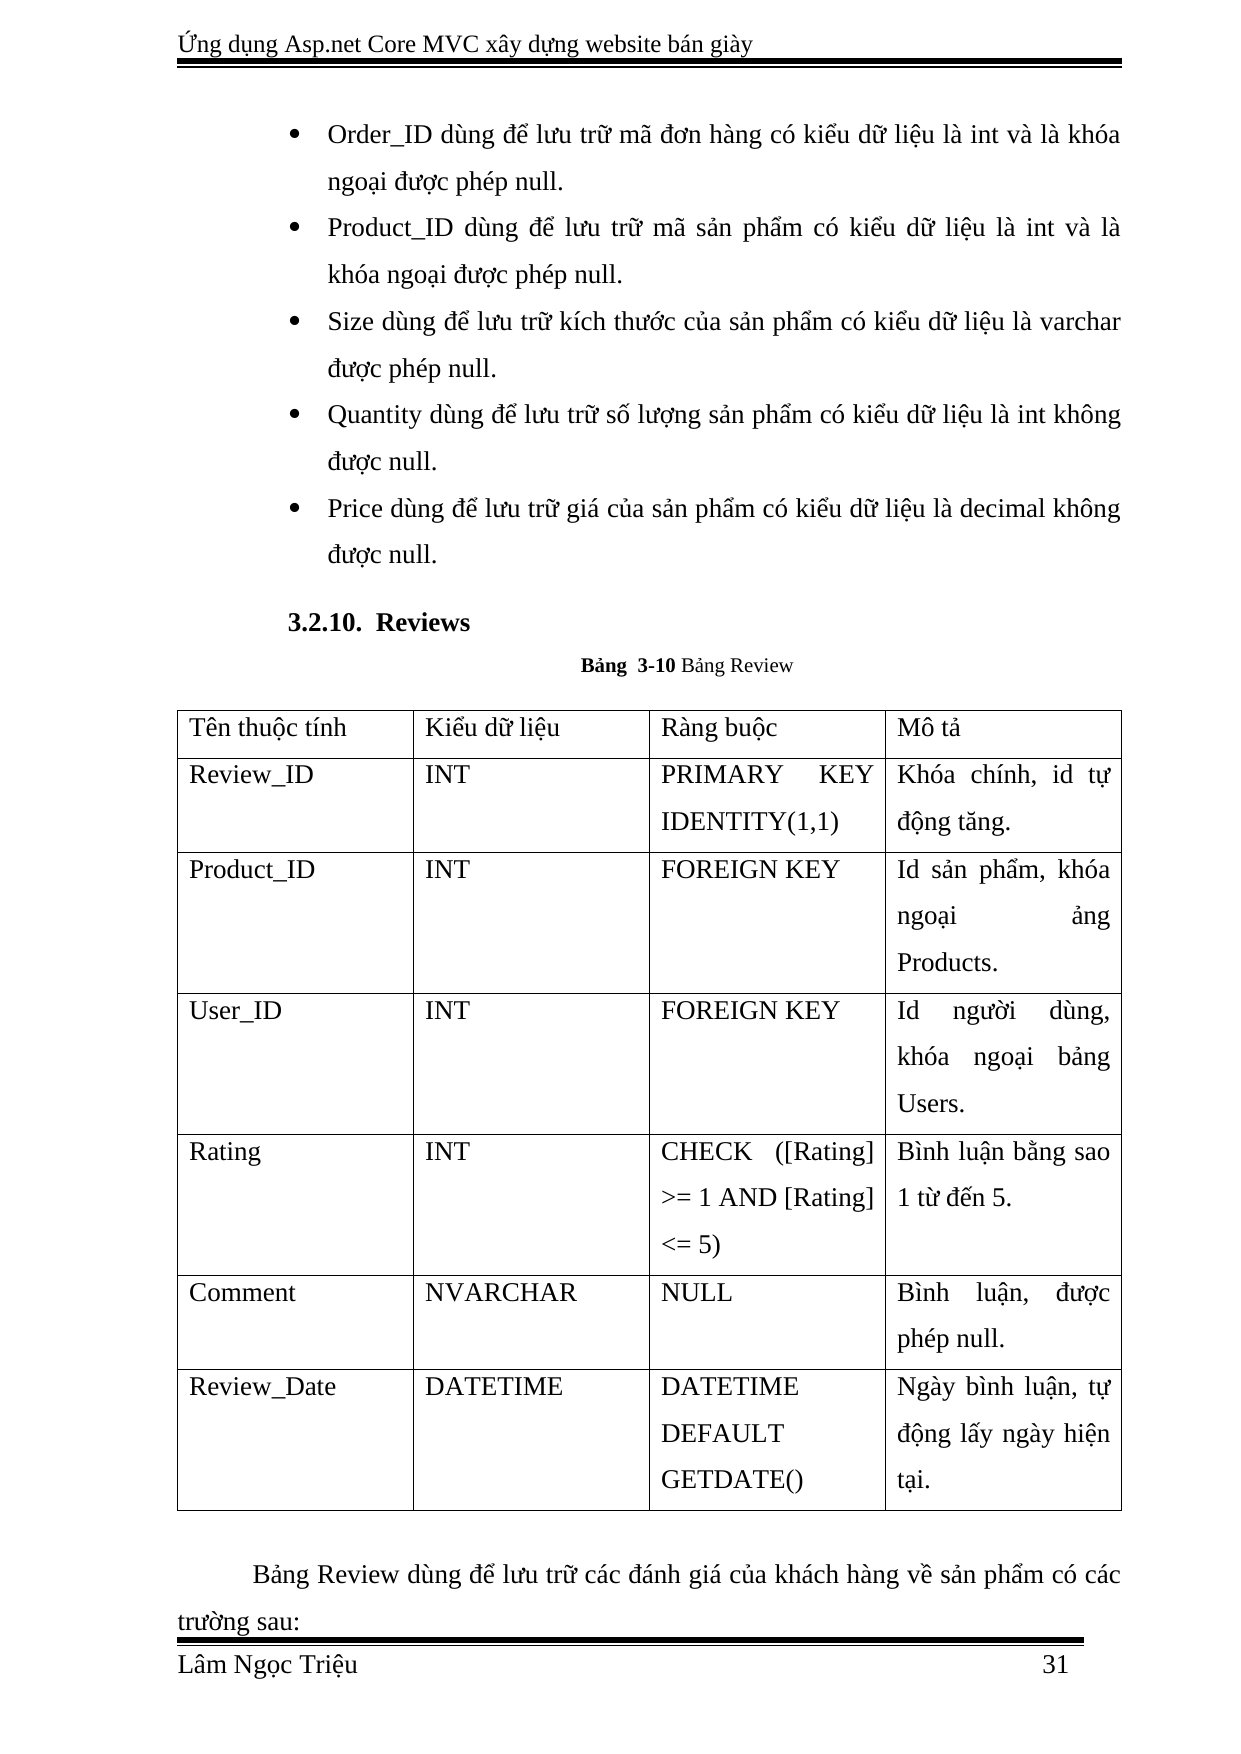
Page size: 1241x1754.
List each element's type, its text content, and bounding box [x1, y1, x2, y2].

table_cell NULL [650, 1276, 885, 1369]
table_cell User_ID [178, 994, 413, 1134]
table_cell DATETIME [414, 1370, 649, 1510]
list Quantity dùng để lưu trữ số lượng sản phẩm có kiểu dữ liệu là int không được null. [290, 398, 1122, 476]
table_cell CHECK ([Rating] >= 1 AND [Rating] <= 5) [650, 1135, 885, 1275]
table_cell Ngày bình luận, tự động lấy ngày hiện tại. [886, 1370, 1121, 1510]
list Size dùng để lưu trữ kích thước của sản phẩm có kiểu dữ liệu là varchar được phép null. [290, 305, 1122, 383]
table_cell FOREIGN KEY [650, 994, 885, 1134]
table_cell DATETIME DEFAULT GETDATE() [650, 1370, 885, 1510]
table_cell Id người dùng, khóa ngoại bảng Users. [886, 994, 1121, 1134]
table_header Kiểu dữ liệu [414, 711, 649, 757]
table_cell INT [414, 853, 649, 993]
table_cell Review_ID [178, 759, 413, 852]
table_cell INT [414, 994, 649, 1134]
list Order_ID dùng để lưu trữ mã đơn hàng có kiểu dữ liệu là int và là khóa ngoại được phép null. [290, 118, 1122, 196]
list Price dùng để lưu trữ giá của sản phẩm có kiểu dữ liệu là decimal không được null. [290, 492, 1122, 570]
table_cell INT [414, 759, 649, 852]
table_cell Comment [178, 1276, 413, 1369]
text Bảng 3-10 Bảng Review [177, 653, 1122, 677]
table_cell Khóa chính, id tự động tăng. [886, 759, 1121, 852]
table_header Tên thuộc tính [178, 711, 413, 757]
table_cell FOREIGN KEY [650, 853, 885, 993]
table_header Ràng buộc [650, 711, 885, 757]
table_cell Id sản phẩm, khóa ngoại ảng Products. [886, 853, 1121, 993]
table_cell NVARCHAR [414, 1276, 649, 1369]
table_cell PRIMARY KEY IDENTITY(1,1) [650, 759, 885, 852]
table_cell Product_ID [178, 853, 413, 993]
table_cell Bình luận, được phép null. [886, 1276, 1121, 1369]
table_cell INT [414, 1135, 649, 1275]
table_cell Review_Date [178, 1370, 413, 1510]
subtitle Reviews [213, 606, 1122, 637]
table_header Mô tả [886, 711, 1121, 757]
table_cell Bình luận bằng sao 1 từ đến 5. [886, 1135, 1121, 1275]
table_cell Rating [178, 1135, 413, 1275]
list Product_ID dùng để lưu trữ mã sản phẩm có kiểu dữ liệu là int và là khóa ngoại được phép null. [290, 212, 1122, 289]
text Bảng Review dùng để lưu trữ các đánh giá của khách hàng về sản phẩm có các trường sau: [177, 1558, 1122, 1636]
